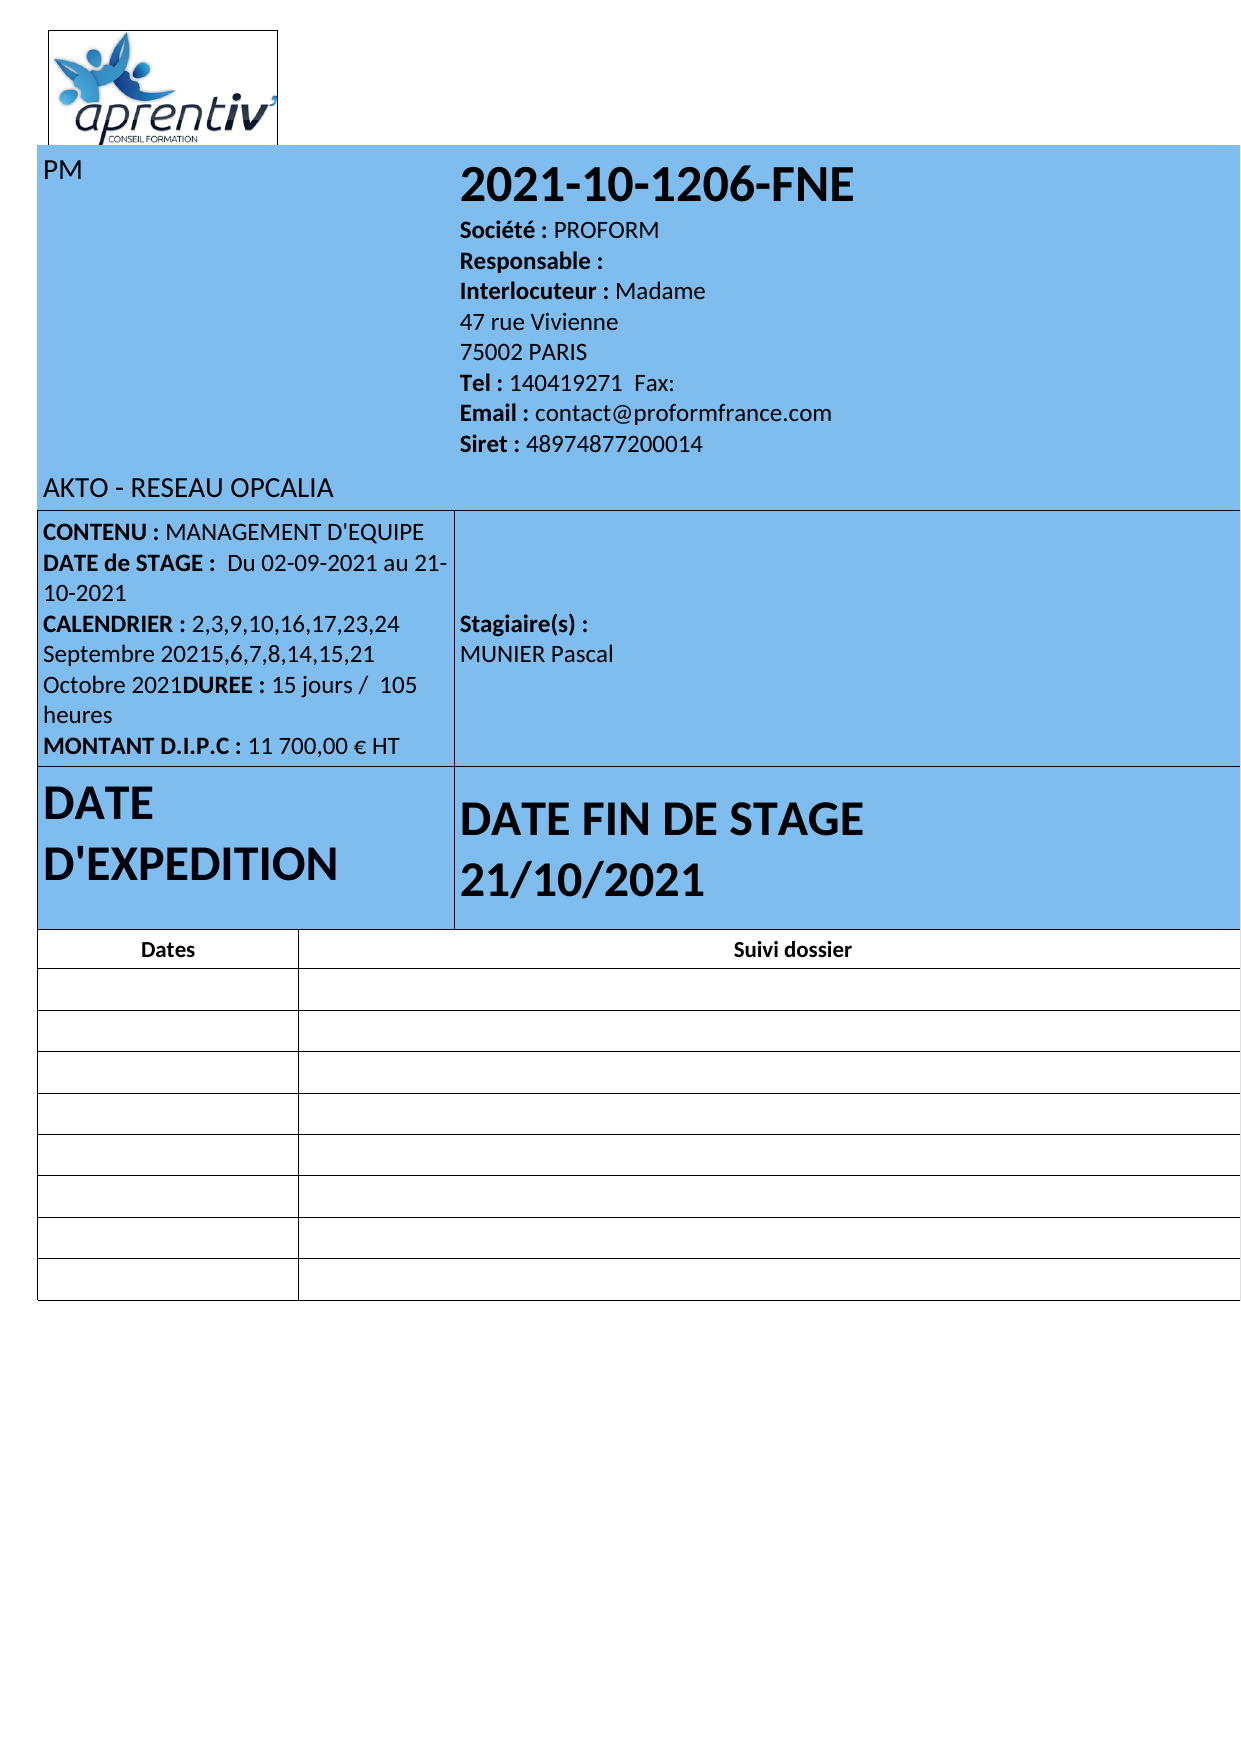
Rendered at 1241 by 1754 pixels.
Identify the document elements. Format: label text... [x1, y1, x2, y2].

table_cell [38, 1011, 298, 1051]
table_cell [38, 1259, 298, 1300]
table_cell CONTENU : MANAGEMENT D'EQUIPEDATE de STAGE : Du 02-09-2021 au 21-10-2021CALENDRIER : 2,3,9,10,16,17,23,24 Septembre 2021DUREE : 15 jours / 105 heuresMONTANT D.I.P.C : 11 700,00 € HT [38, 511, 454, 766]
table_cell [38, 1052, 298, 1092]
table_cell [299, 1052, 1240, 1092]
table_cell [38, 1094, 298, 1134]
table_cell [299, 1259, 1240, 1300]
table_header Dates [38, 930, 298, 968]
picture [49, 31, 277, 145]
table_cell [38, 1176, 298, 1217]
table_cell [299, 969, 1240, 1009]
table_cell [38, 1218, 298, 1258]
table_cell [38, 969, 298, 1009]
table_cell [299, 1094, 1240, 1134]
table_header Suivi dossier [299, 930, 1240, 968]
table_cell Stagiaire(s) : MUNIER Pascal [455, 511, 1240, 766]
table_cell DATE FIN DE STAGE 21/10/2021 [455, 767, 1240, 929]
table_cell [299, 1135, 1240, 1175]
table_cell DATE D'EXPEDITION [38, 767, 454, 929]
table_header PM [38, 146, 454, 464]
table_cell [38, 1135, 298, 1175]
table_header 2021-10-1206-FNESociété : PROFORMResponsable : Interlocuteur : Madame 47 rue Vivienne75002 PARISTel : 140419271 Fax: Email : contact@proformfrance.comSiret : 48974877200014 [455, 146, 1240, 464]
table_cell [299, 1011, 1240, 1051]
table_cell [299, 1176, 1240, 1217]
table_cell AKTO - RESEAU OPCALIA [38, 465, 1240, 510]
table_cell [299, 1218, 1240, 1258]
